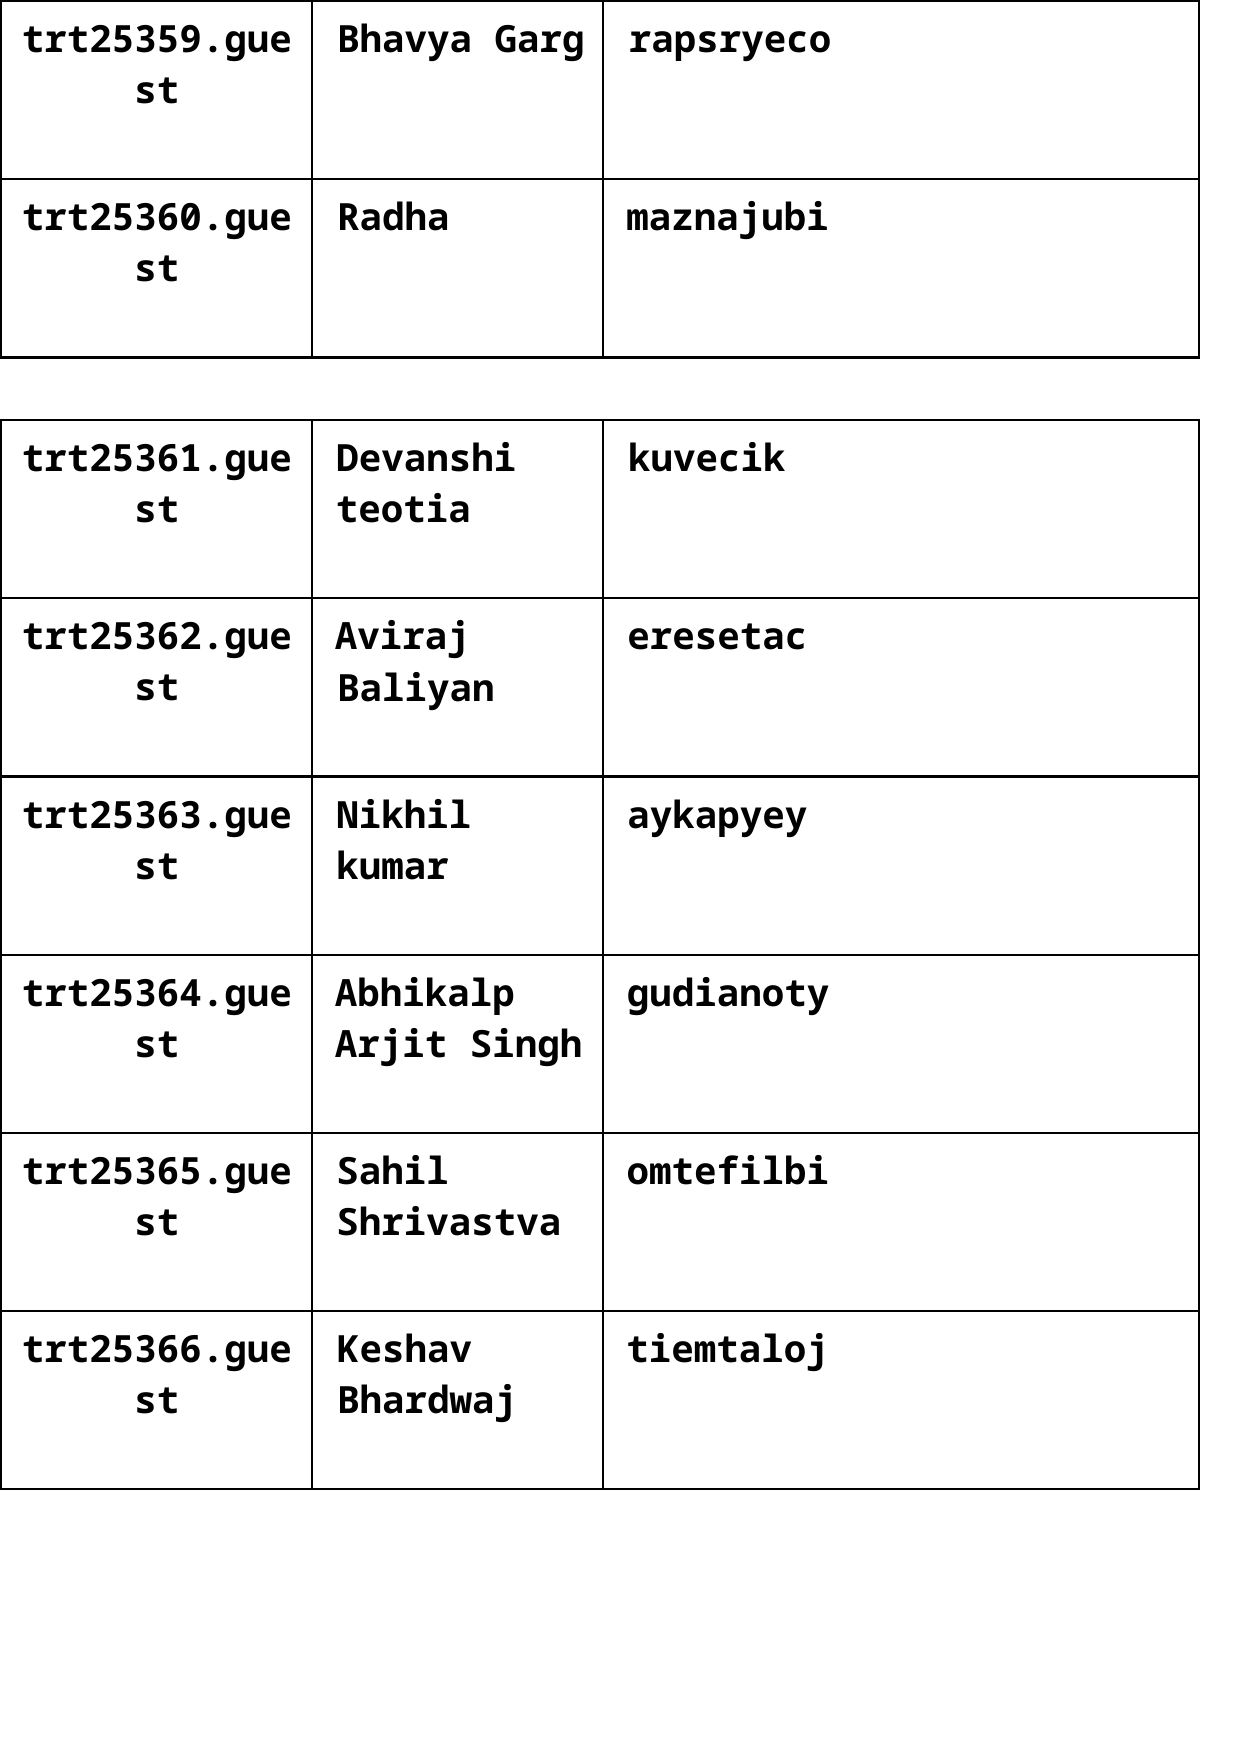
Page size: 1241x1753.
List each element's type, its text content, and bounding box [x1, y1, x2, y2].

table_cell Abhikalp Arjit Singh [313, 956, 602, 1132]
table_cell Aviraj Baliyan [313, 599, 602, 775]
table_cell aykapyey [604, 778, 1198, 954]
table_cell omtefilbi [604, 1134, 1198, 1310]
table_cell Nikhil kumar [313, 778, 602, 954]
table_header Devanshi teotia [313, 421, 602, 597]
table_cell trt25362.guest [2, 599, 311, 775]
table_cell tiemtaloj [604, 1312, 1198, 1488]
table_cell trt25364.guest [2, 956, 311, 1132]
table_cell trt25365.guest [2, 1134, 311, 1310]
table_cell maznajubi [604, 180, 1198, 356]
table_cell eresetac [604, 599, 1198, 775]
table_cell trt25360.guest [2, 180, 311, 356]
table_cell trt25366.guest [2, 1312, 311, 1488]
table_cell rapsryeco [604, 2, 1198, 178]
table_cell Bhavya Garg [313, 2, 602, 178]
table_cell Radha [313, 180, 602, 356]
table_cell trt25359.guest [2, 2, 311, 178]
table_header trt25361.guest [2, 421, 311, 597]
table_cell Sahil Shrivastva [313, 1134, 602, 1310]
table_header kuvecik [604, 421, 1198, 597]
table_cell Keshav Bhardwaj [313, 1312, 602, 1488]
table_cell trt25363.guest [2, 778, 311, 954]
table_cell gudianoty [604, 956, 1198, 1132]
